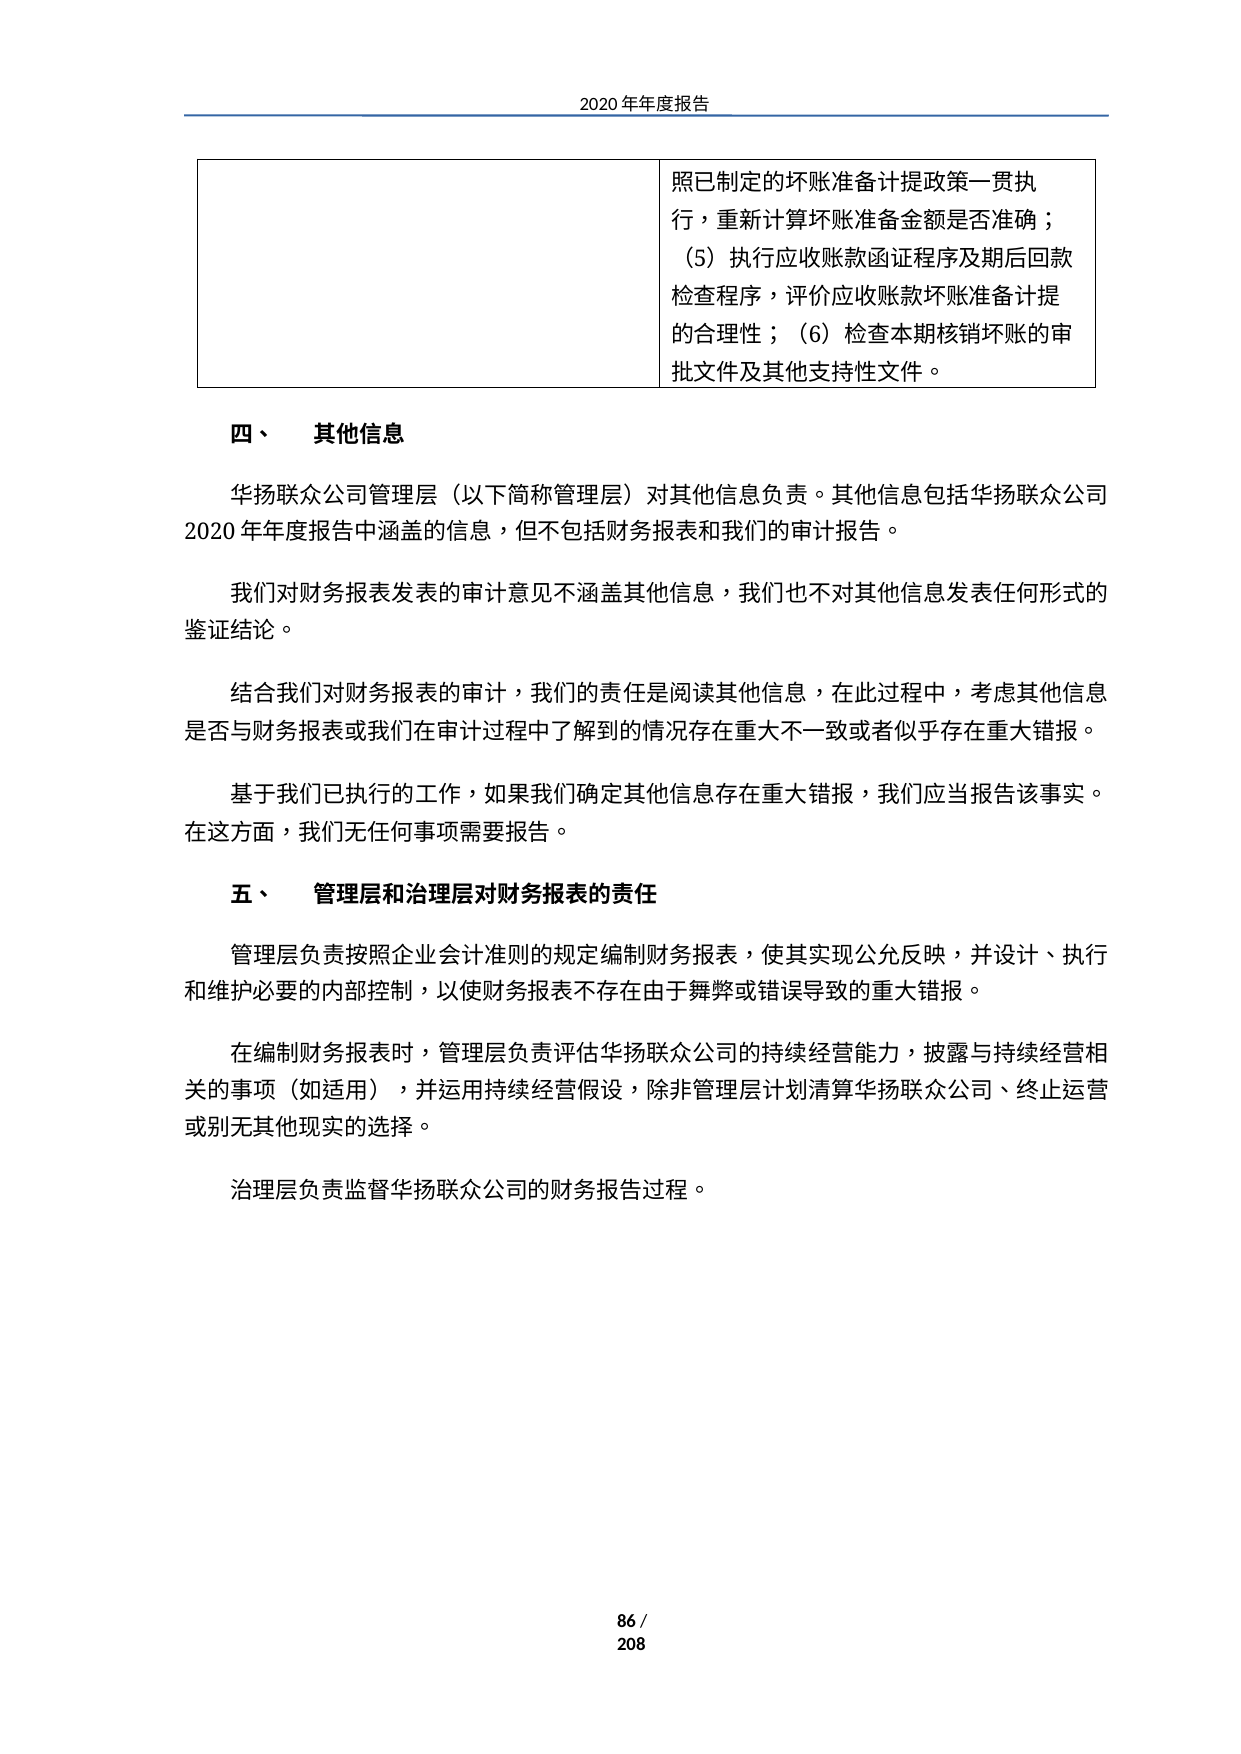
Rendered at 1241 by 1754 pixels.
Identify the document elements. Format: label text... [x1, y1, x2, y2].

text 四、 其他信息 [184, 413, 1109, 450]
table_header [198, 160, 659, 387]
text 基于我们已执行的工作，如果我们确定其他信息存在重大错报，我们应当报告该事实。 在这方面，我们无任何事项需要报告。 [184, 772, 1109, 848]
text 华扬联众公司管理层（以下简称管理层）对其他信息负责。其他信息包括华扬联众公司 2020年年度报告中涵盖的信息，但不包括财务报表和我们的审计报告。 [184, 475, 1109, 547]
text 管理层负责按照企业会计准则的规定编制财务报表，使其实现公允反映，并设计、执行 和维护必要的内部控制，以使财务报表不存在由于舞弊或错误导致的重大错报。 [184, 935, 1109, 1006]
text 治理层负责监督华扬联众公司的财务报告过程。 [184, 1168, 1109, 1206]
text 我们对财务报表发表的审计意见不涵盖其他信息，我们也不对其他信息发表任何形式的 鉴证结论。 [184, 572, 1109, 646]
text 结合我们对财务报表的审计，我们的责任是阅读其他信息，在此过程中，考虑其他信息 是否与财务报表或我们在审计过程中了解到的情况存在重大不一致或者似乎存在重大错报。 [184, 671, 1109, 747]
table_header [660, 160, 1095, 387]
text 五、 管理层和治理层对财务报表的责任 [184, 873, 1109, 910]
text 在编制财务报表时，管理层负责评估华扬联众公司的持续经营能力，披露与持续经营相 关的事项（如适用），并运用持续经营假设，除非管理层计划清算华扬联众公司、终止运营 或别无其他现实的选择。 [184, 1031, 1109, 1143]
